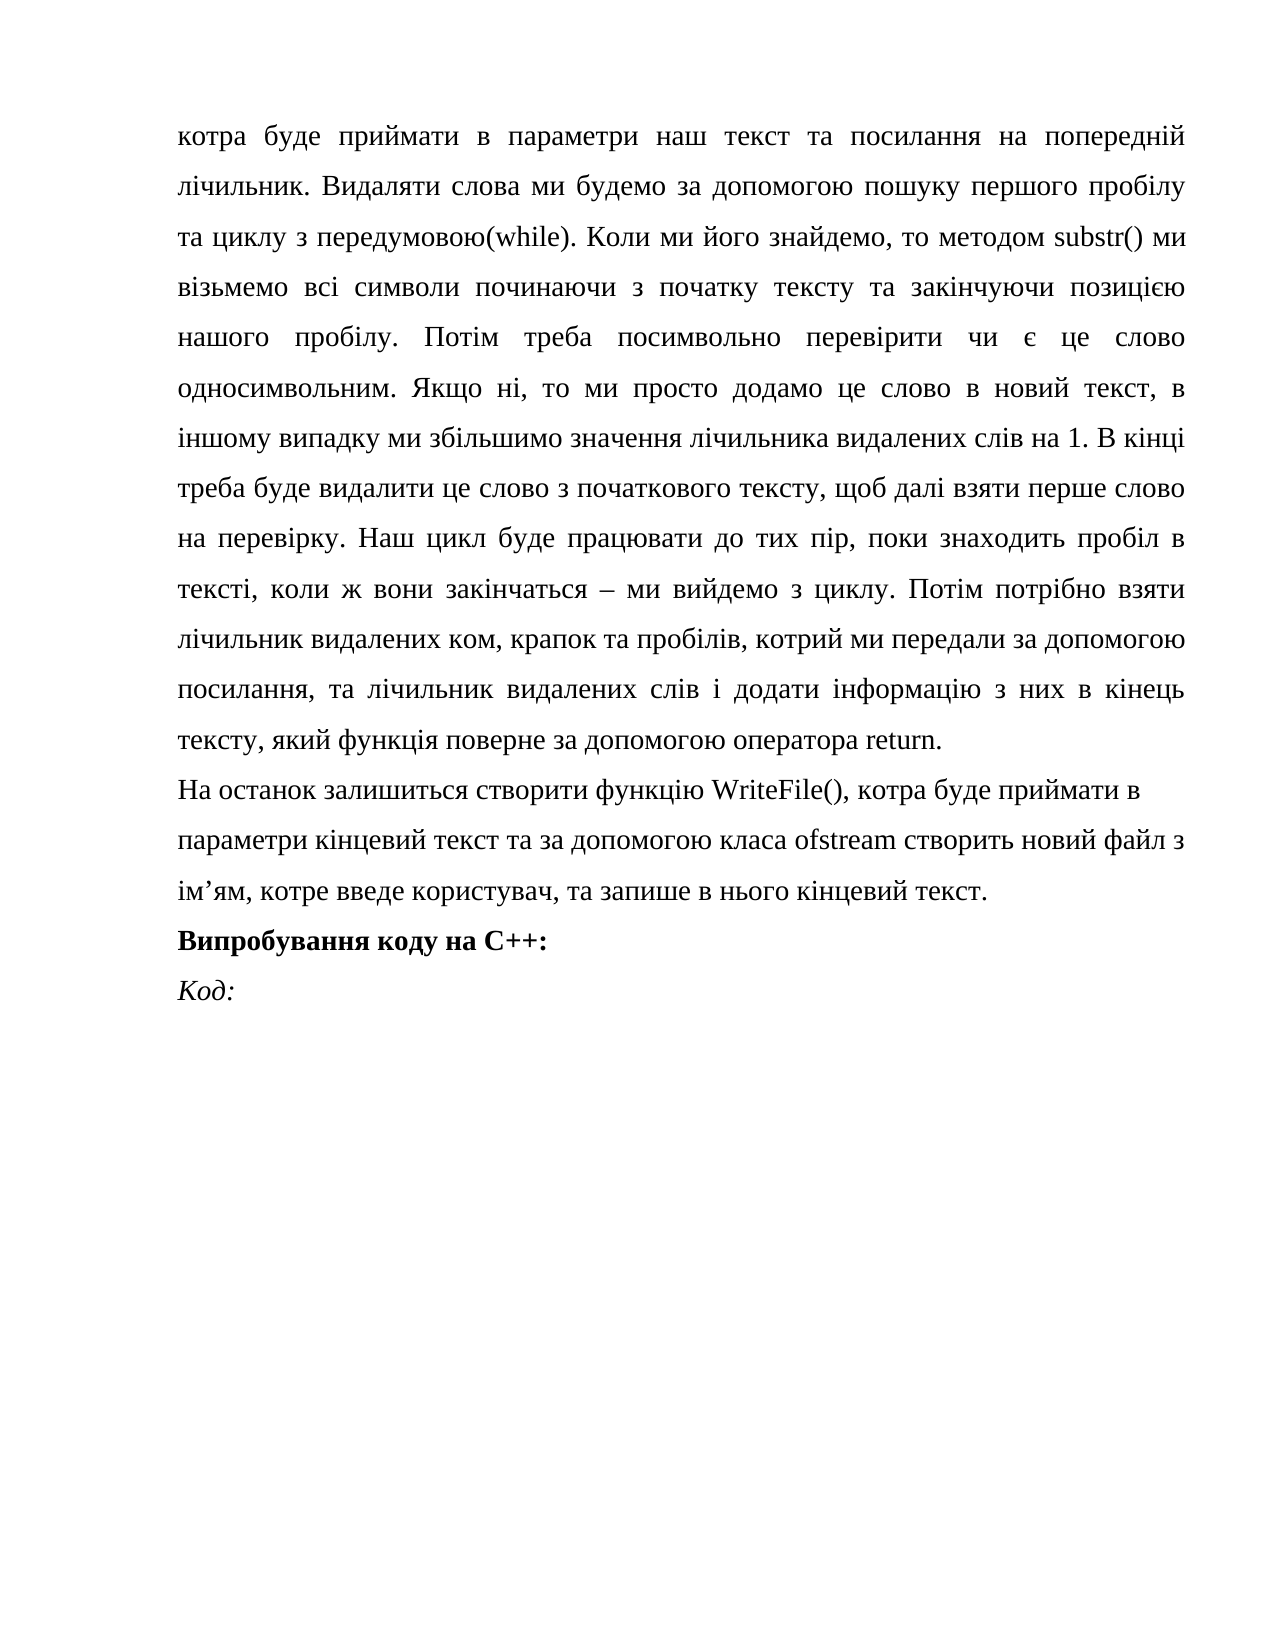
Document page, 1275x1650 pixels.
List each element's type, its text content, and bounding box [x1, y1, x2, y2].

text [177, 118, 1186, 755]
text На останок залишиться створити функцію WriteFile(), котра буде приймати в параметри кінцевий текст та за допомогою класа ofstream створить новий файл з ім’ям, котре введе користувач, та запише в нього кінцевий текст. [177, 772, 1186, 906]
text Випробування коду на С++: [177, 923, 1186, 957]
text Код: [177, 973, 1186, 1007]
